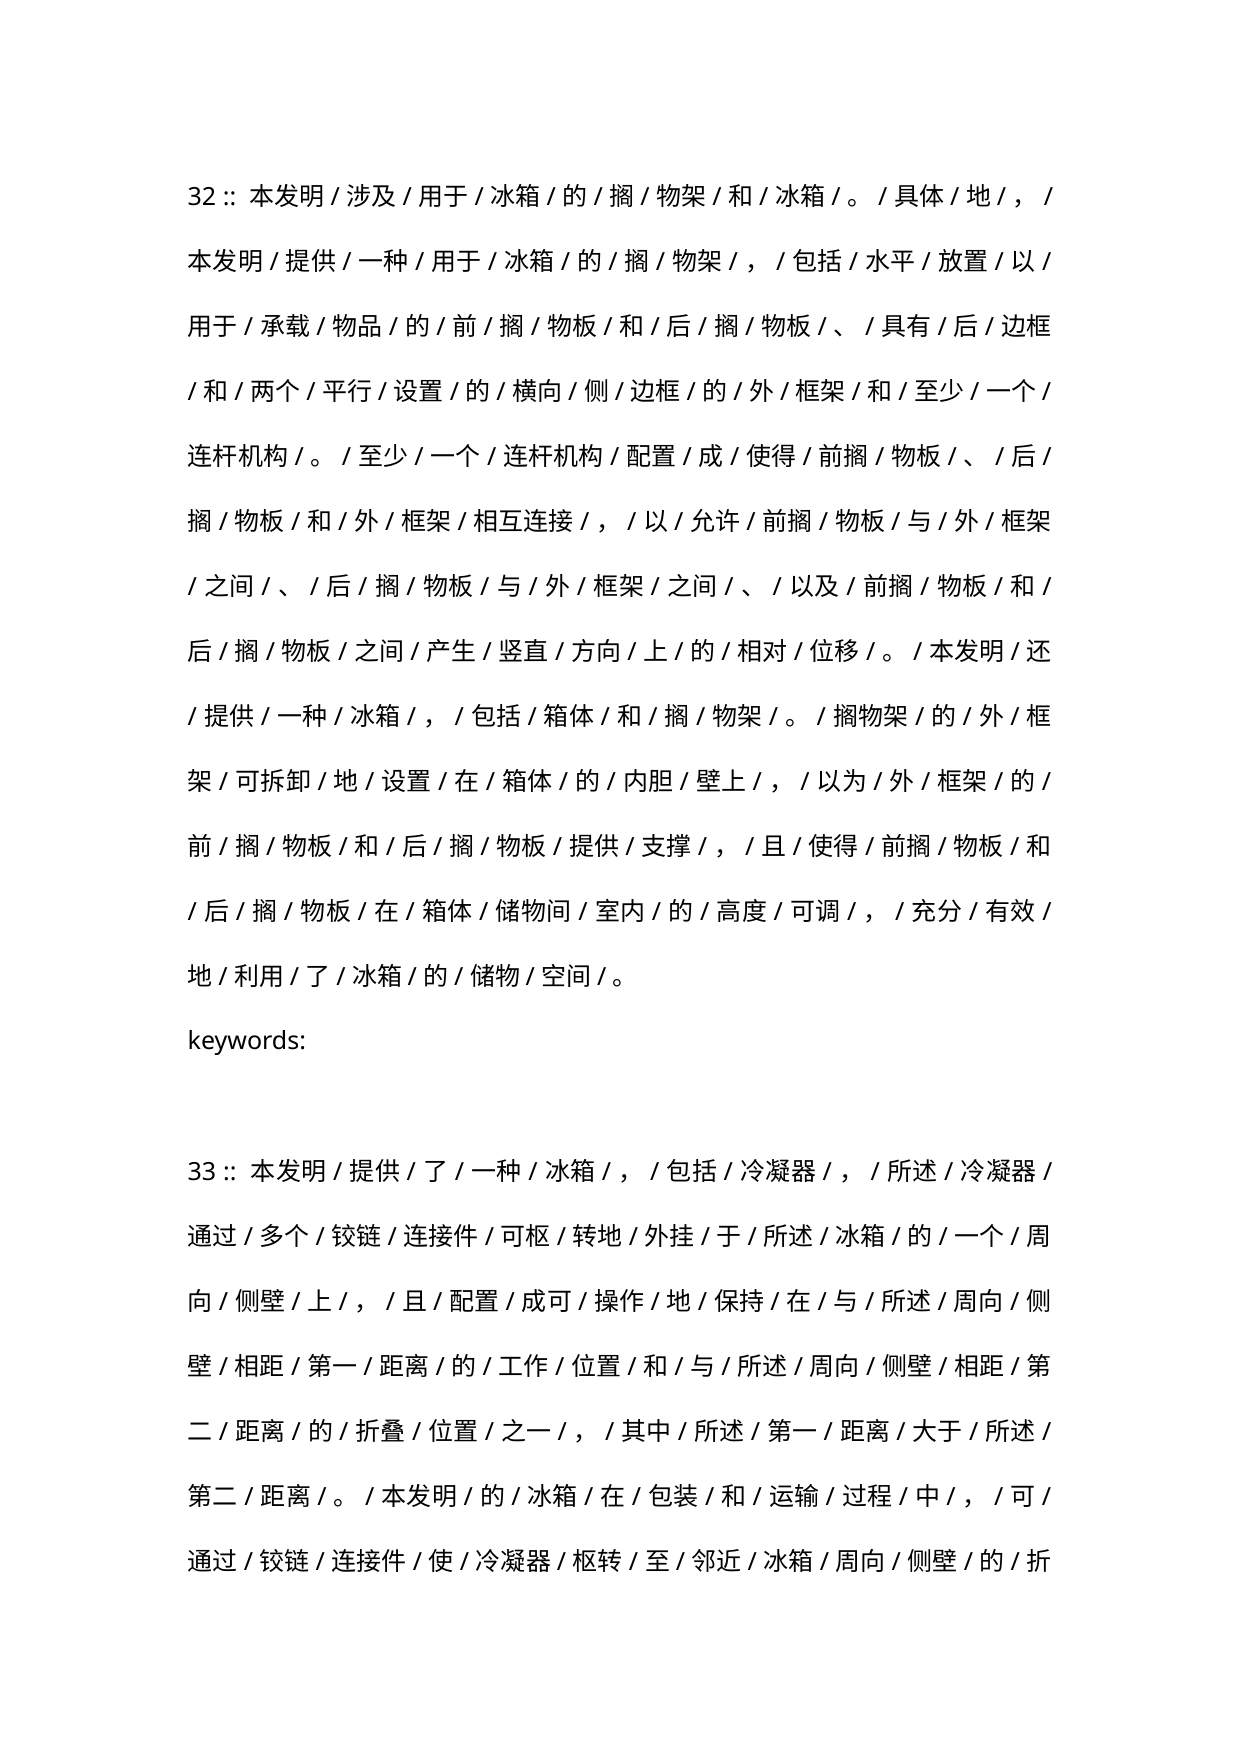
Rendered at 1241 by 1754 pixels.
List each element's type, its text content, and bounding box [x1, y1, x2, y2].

text keywords: [187, 1007, 1053, 1072]
text 32 :: 本发明 / 涉及 / 用于 / 冰箱 / 的 / 搁 / 物架 / 和 / 冰箱 / 。 / 具体 / 地 / ， / 本发明 / 提供 / 一种 / 用于 / 冰箱 / 的 / 搁 / 物架 / ， / 包括 / 水平 / 放置 / 以 / 用于 / 承载 / 物品 / 的 / 前 / 搁 / 物板 / 和 / 后 / 搁 / 物板 / 、 / 具有 / 后 / 边框 / 和 / 两个 / 平行 / 设置 / 的 / 横向 / 侧 / 边框 / 的 / 外 / 框架 / 和 / 至少 / 一个 / 连杆机构 / 。 / 至少 / 一个 / 连杆机构 / 配置 / 成 / 使得 / 前搁 / 物板 / 、 / 后 / 搁 / 物板 / 和 / 外 / 框架 / 相互连接 / ， / 以 / 允许 / 前搁 / 物板 / 与 / 外 / 框架 / 之间 / 、 / 后 / 搁 / 物板 / 与 / 外 / 框架 / 之间 / 、 / 以及 / 前搁 / 物板 / 和 / 后 / 搁 / 物板 / 之间 / 产生 / 竖直 / 方向 / 上 / 的 / 相对 / 位移 / 。 / 本发明 / 还 / 提供 / 一种 / 冰箱 / ， / 包括 / 箱体 / 和 / 搁 / 物架 / 。 / 搁物架 / 的 / 外 / 框架 / 可拆卸 / 地 / 设置 / 在 / 箱体 / 的 / 内胆 / 壁上 / ， / 以为 / 外 / 框架 / 的 / 前 / 搁 / 物板 / 和 / 后 / 搁 / 物板 / 提供 / 支撑 / ， / 且 / 使得 / 前搁 / 物板 / 和 / 后 / 搁 / 物板 / 在 / 箱体 / 储物间 / 室内 / 的 / 高度 / 可调 / ， / 充分 / 有效 / 地 / 利用 / 了 / 冰箱 / 的 / 储物 / 空间 / 。 [187, 162, 1053, 1007]
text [187, 1137, 1053, 1592]
